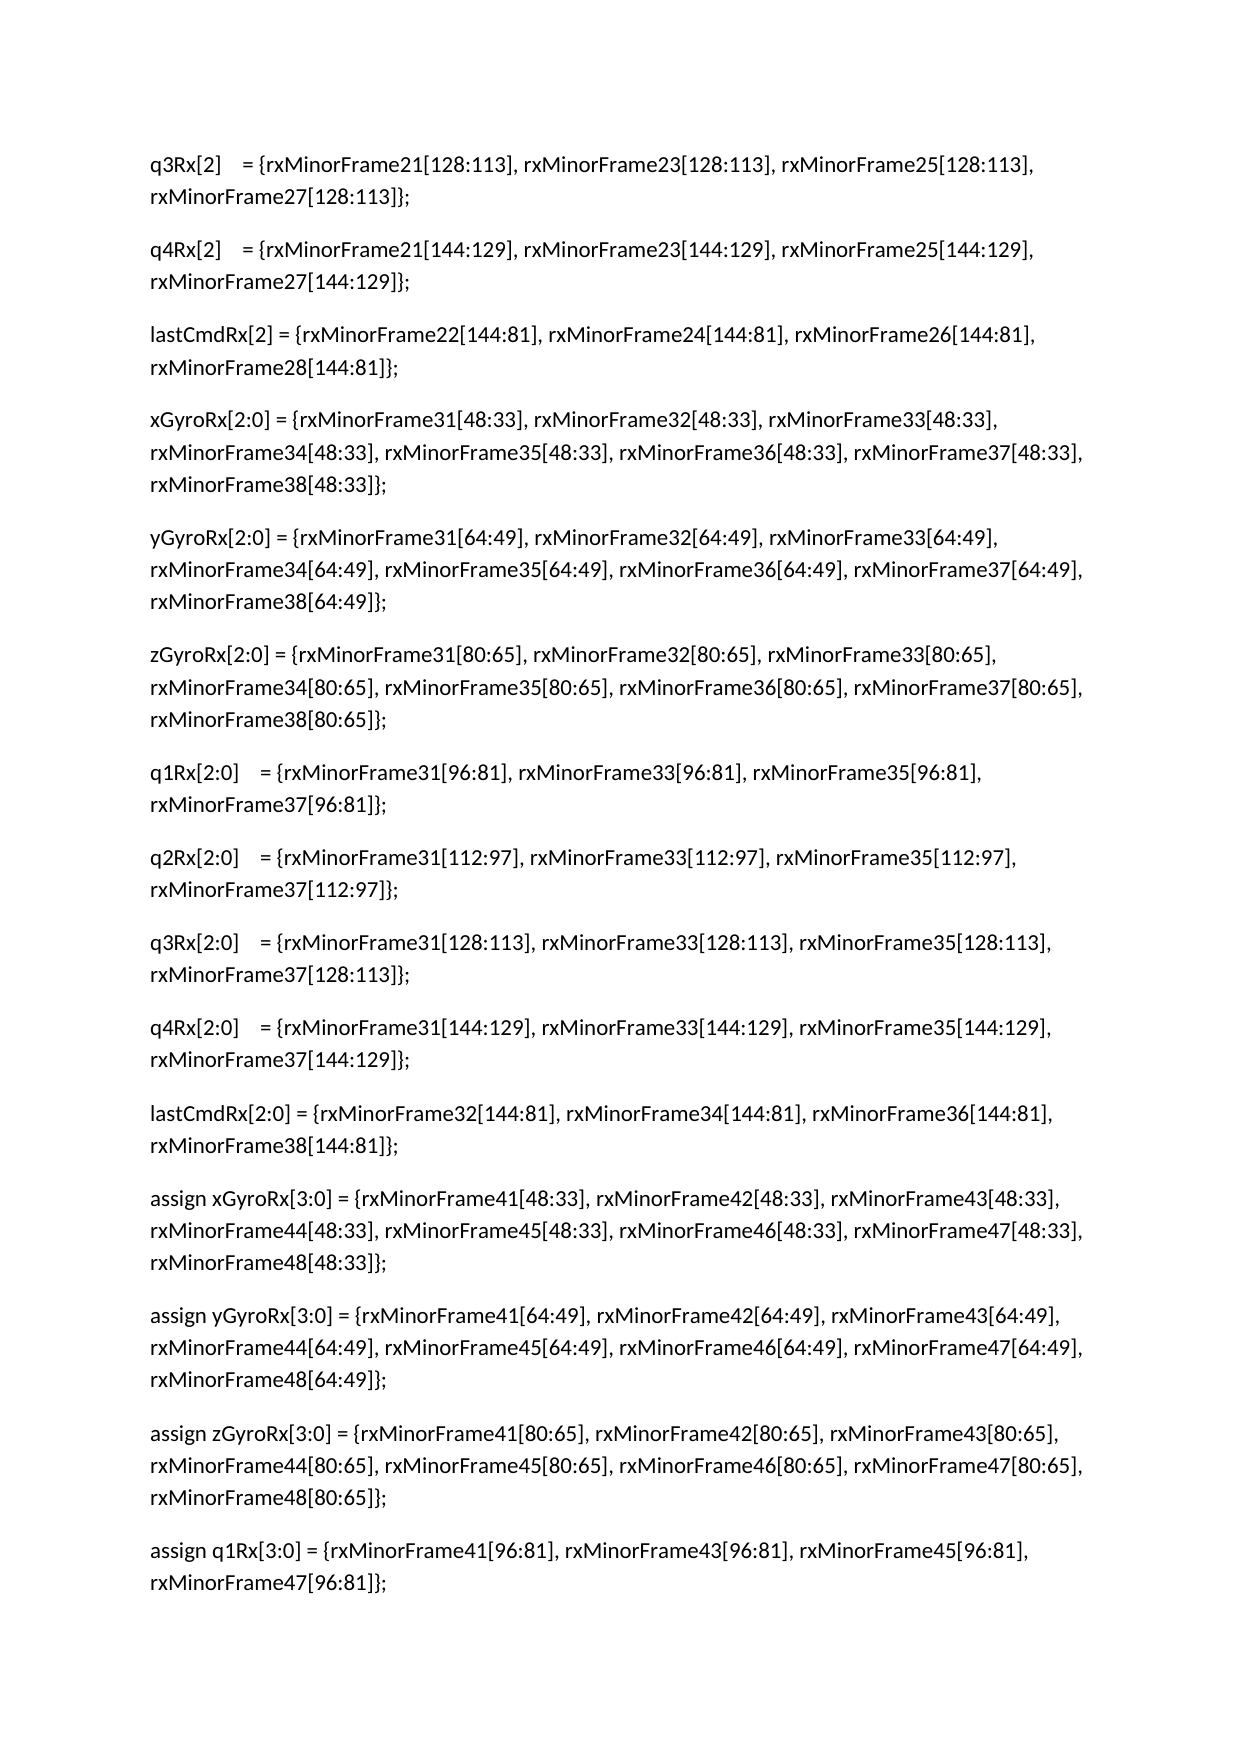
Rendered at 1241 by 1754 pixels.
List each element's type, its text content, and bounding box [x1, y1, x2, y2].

text zGyroRx[2:0] = {rxMinorFrame31[80:65], rxMinorFrame32[80:65], rxMinorFrame33[80:65], rxMinorFrame34[80:65], rxMinorFrame35[80:65], rxMinorFrame36[80:65], rxMinorFrame37[80:65], rxMinorFrame38[80:65]}; [150, 640, 1090, 733]
text q4Rx[2:0] = {rxMinorFrame31[144:129], rxMinorFrame33[144:129], rxMinorFrame35[144:129], rxMinorFrame37[144:129]}; [150, 1013, 1090, 1074]
text q2Rx[2:0] = {rxMinorFrame31[112:97], rxMinorFrame33[112:97], rxMinorFrame35[112:97], rxMinorFrame37[112:97]}; [150, 843, 1090, 903]
text assign xGyroRx[3:0] = {rxMinorFrame41[48:33], rxMinorFrame42[48:33], rxMinorFrame43[48:33], rxMinorFrame44[48:33], rxMinorFrame45[48:33], rxMinorFrame46[48:33], rxMinorFrame47[48:33], rxMinorFrame48[48:33]}; [150, 1184, 1090, 1276]
text q1Rx[2:0] = {rxMinorFrame31[96:81], rxMinorFrame33[96:81], rxMinorFrame35[96:81], rxMinorFrame37[96:81]}; [150, 758, 1090, 818]
text q4Rx[2] = {rxMinorFrame21[144:129], rxMinorFrame23[144:129], rxMinorFrame25[144:129], rxMinorFrame27[144:129]}; [150, 235, 1090, 295]
text assign yGyroRx[3:0] = {rxMinorFrame41[64:49], rxMinorFrame42[64:49], rxMinorFrame43[64:49], rxMinorFrame44[64:49], rxMinorFrame45[64:49], rxMinorFrame46[64:49], rxMinorFrame47[64:49], rxMinorFrame48[64:49]}; [150, 1301, 1090, 1394]
text xGyroRx[2:0] = {rxMinorFrame31[48:33], rxMinorFrame32[48:33], rxMinorFrame33[48:33], rxMinorFrame34[48:33], rxMinorFrame35[48:33], rxMinorFrame36[48:33], rxMinorFrame37[48:33], rxMinorFrame38[48:33]}; [150, 406, 1090, 498]
text lastCmdRx[2] = {rxMinorFrame22[144:81], rxMinorFrame24[144:81], rxMinorFrame26[144:81], rxMinorFrame28[144:81]}; [150, 320, 1090, 381]
text q3Rx[2] = {rxMinorFrame21[128:113], rxMinorFrame23[128:113], rxMinorFrame25[128:113], rxMinorFrame27[128:113]}; [150, 150, 1090, 210]
text assign q1Rx[3:0] = {rxMinorFrame41[96:81], rxMinorFrame43[96:81], rxMinorFrame45[96:81], rxMinorFrame47[96:81]}; [150, 1536, 1090, 1596]
text q3Rx[2:0] = {rxMinorFrame31[128:113], rxMinorFrame33[128:113], rxMinorFrame35[128:113], rxMinorFrame37[128:113]}; [150, 928, 1090, 988]
text assign zGyroRx[3:0] = {rxMinorFrame41[80:65], rxMinorFrame42[80:65], rxMinorFrame43[80:65], rxMinorFrame44[80:65], rxMinorFrame45[80:65], rxMinorFrame46[80:65], rxMinorFrame47[80:65], rxMinorFrame48[80:65]}; [150, 1419, 1090, 1511]
text yGyroRx[2:0] = {rxMinorFrame31[64:49], rxMinorFrame32[64:49], rxMinorFrame33[64:49], rxMinorFrame34[64:49], rxMinorFrame35[64:49], rxMinorFrame36[64:49], rxMinorFrame37[64:49], rxMinorFrame38[64:49]}; [150, 523, 1090, 615]
text lastCmdRx[2:0] = {rxMinorFrame32[144:81], rxMinorFrame34[144:81], rxMinorFrame36[144:81], rxMinorFrame38[144:81]}; [150, 1099, 1090, 1159]
